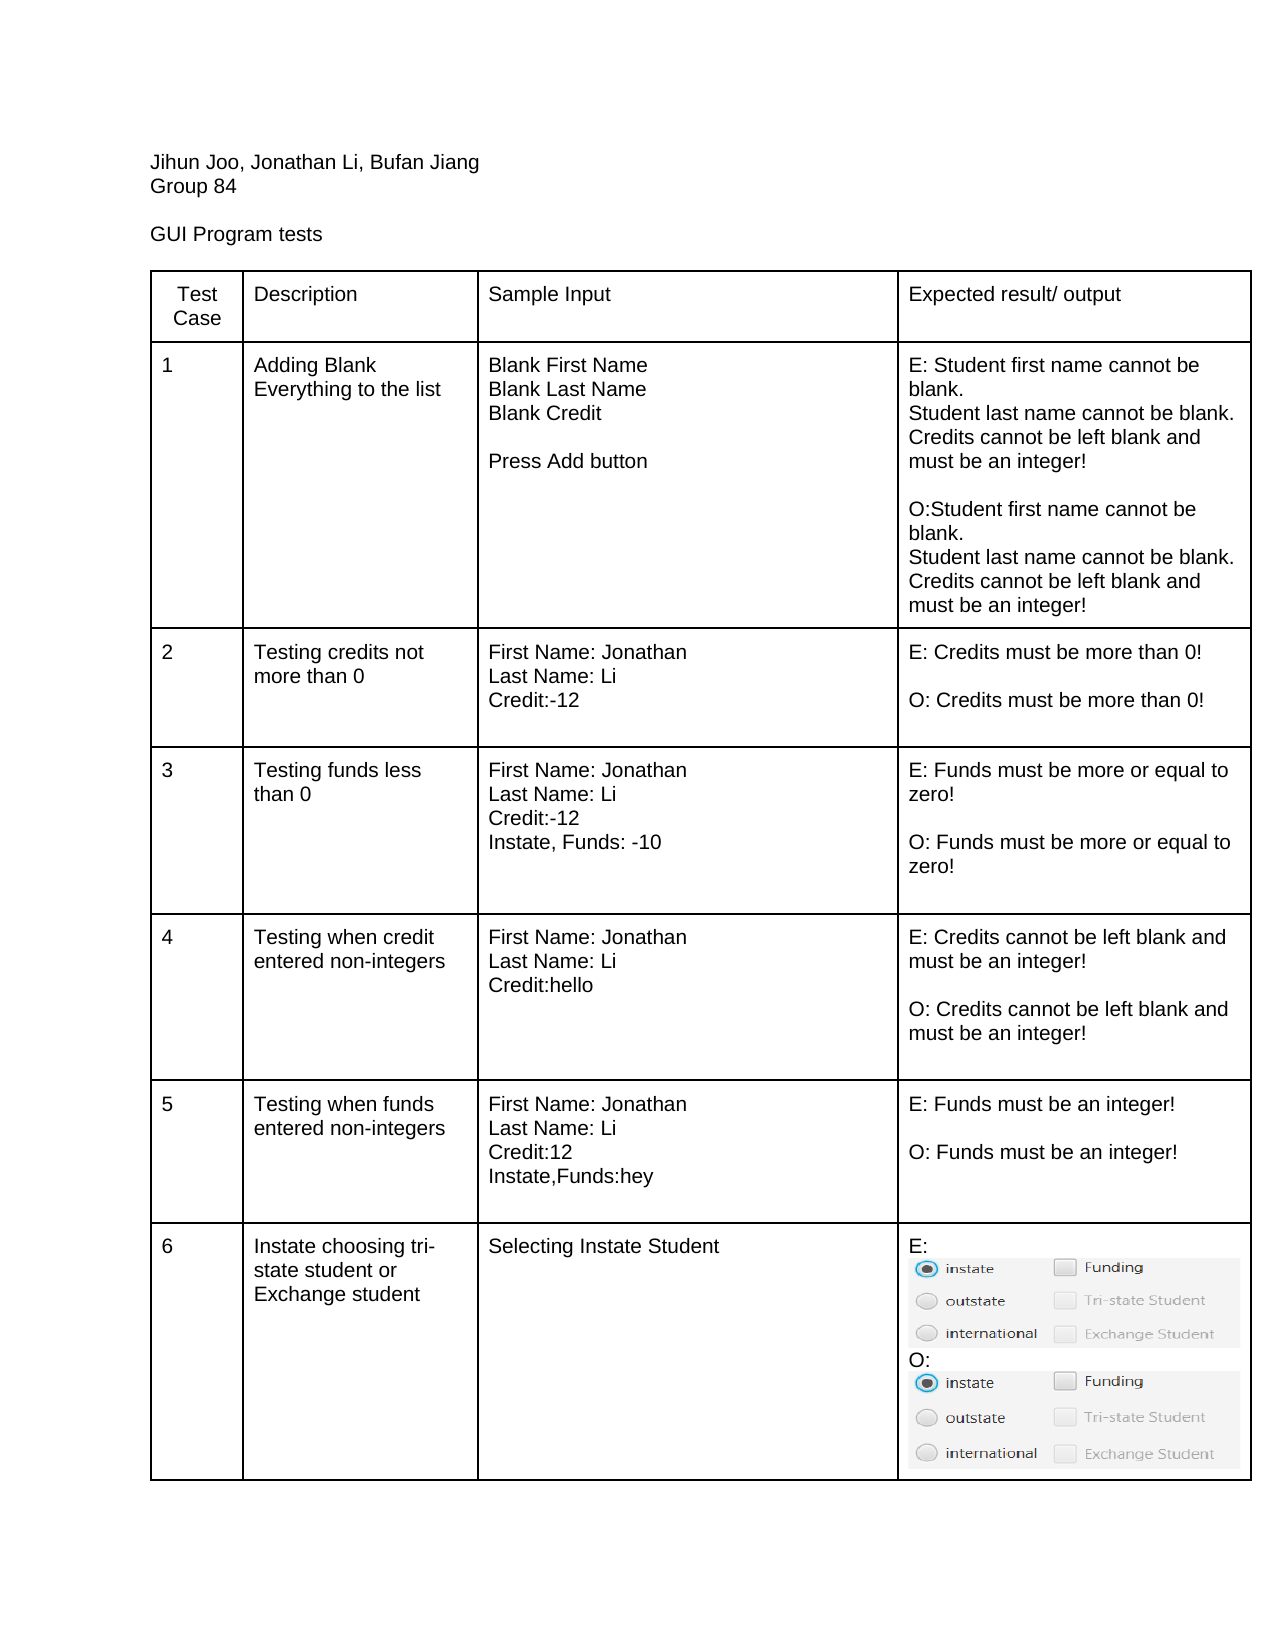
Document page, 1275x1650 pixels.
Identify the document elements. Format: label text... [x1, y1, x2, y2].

table_cell Selecting Instate Student [479, 1224, 897, 1479]
picture [908, 1258, 1241, 1348]
table_header Expected result/ output [899, 272, 1250, 341]
table_cell Testing when funds entered non-integers [244, 1081, 477, 1222]
table_header Test Case [152, 272, 242, 341]
text GUI Program tests [150, 222, 1125, 246]
table_cell E: Credits cannot be left blank and must be an integer! O: Credits cannot be left blank and must be an integer! [899, 915, 1250, 1079]
table_cell Adding Blank Everything to the list [244, 343, 477, 627]
table_cell E: O: [899, 1224, 1250, 1479]
table_cell Testing credits not more than 0 [244, 629, 477, 746]
table_cell 2 [152, 629, 242, 746]
table_cell Testing when credit entered non-integers [244, 915, 477, 1079]
table_cell E: Credits must be more than 0! O: Credits must be more than 0! [899, 629, 1250, 746]
table_cell E: Student first name cannot be blank. Student last name cannot be blank. Credits cannot be left blank and must be an integer! O:Student first name cannot be blank. Student last name cannot be blank. Credits cannot be left blank and must be an integer! [899, 343, 1250, 627]
table_cell E: Funds must be more or equal to zero! O: Funds must be more or equal to zero! [899, 748, 1250, 912]
table_cell First Name: Jonathan Last Name: Li Credit:12 Instate,Funds:hey [479, 1081, 897, 1222]
table_cell First Name: Jonathan Last Name: Li Credit:-12 Instate, Funds: -10 [479, 748, 897, 912]
text Group 84 [150, 174, 1125, 198]
table_cell Blank First Name Blank Last Name Blank Credit Press Add button [479, 343, 897, 627]
table_cell 3 [152, 748, 242, 912]
table_cell 4 [152, 915, 242, 1079]
table_cell First Name: Jonathan Last Name: Li Credit:hello [479, 915, 897, 1079]
table_cell First Name: Jonathan Last Name: Li Credit:-12 [479, 629, 897, 746]
picture [908, 1371, 1241, 1469]
table_cell Testing funds less than 0 [244, 748, 477, 912]
table_cell E: Funds must be an integer! O: Funds must be an integer! [899, 1081, 1250, 1222]
table_cell Instate choosing tri-state student or Exchange student [244, 1224, 477, 1479]
table_cell 5 [152, 1081, 242, 1222]
table_cell 6 [152, 1224, 242, 1479]
table_header Description [244, 272, 477, 341]
table_cell 1 [152, 343, 242, 627]
table_header Sample Input [479, 272, 897, 341]
text Jihun Joo, Jonathan Li, Bufan Jiang [150, 150, 1125, 174]
